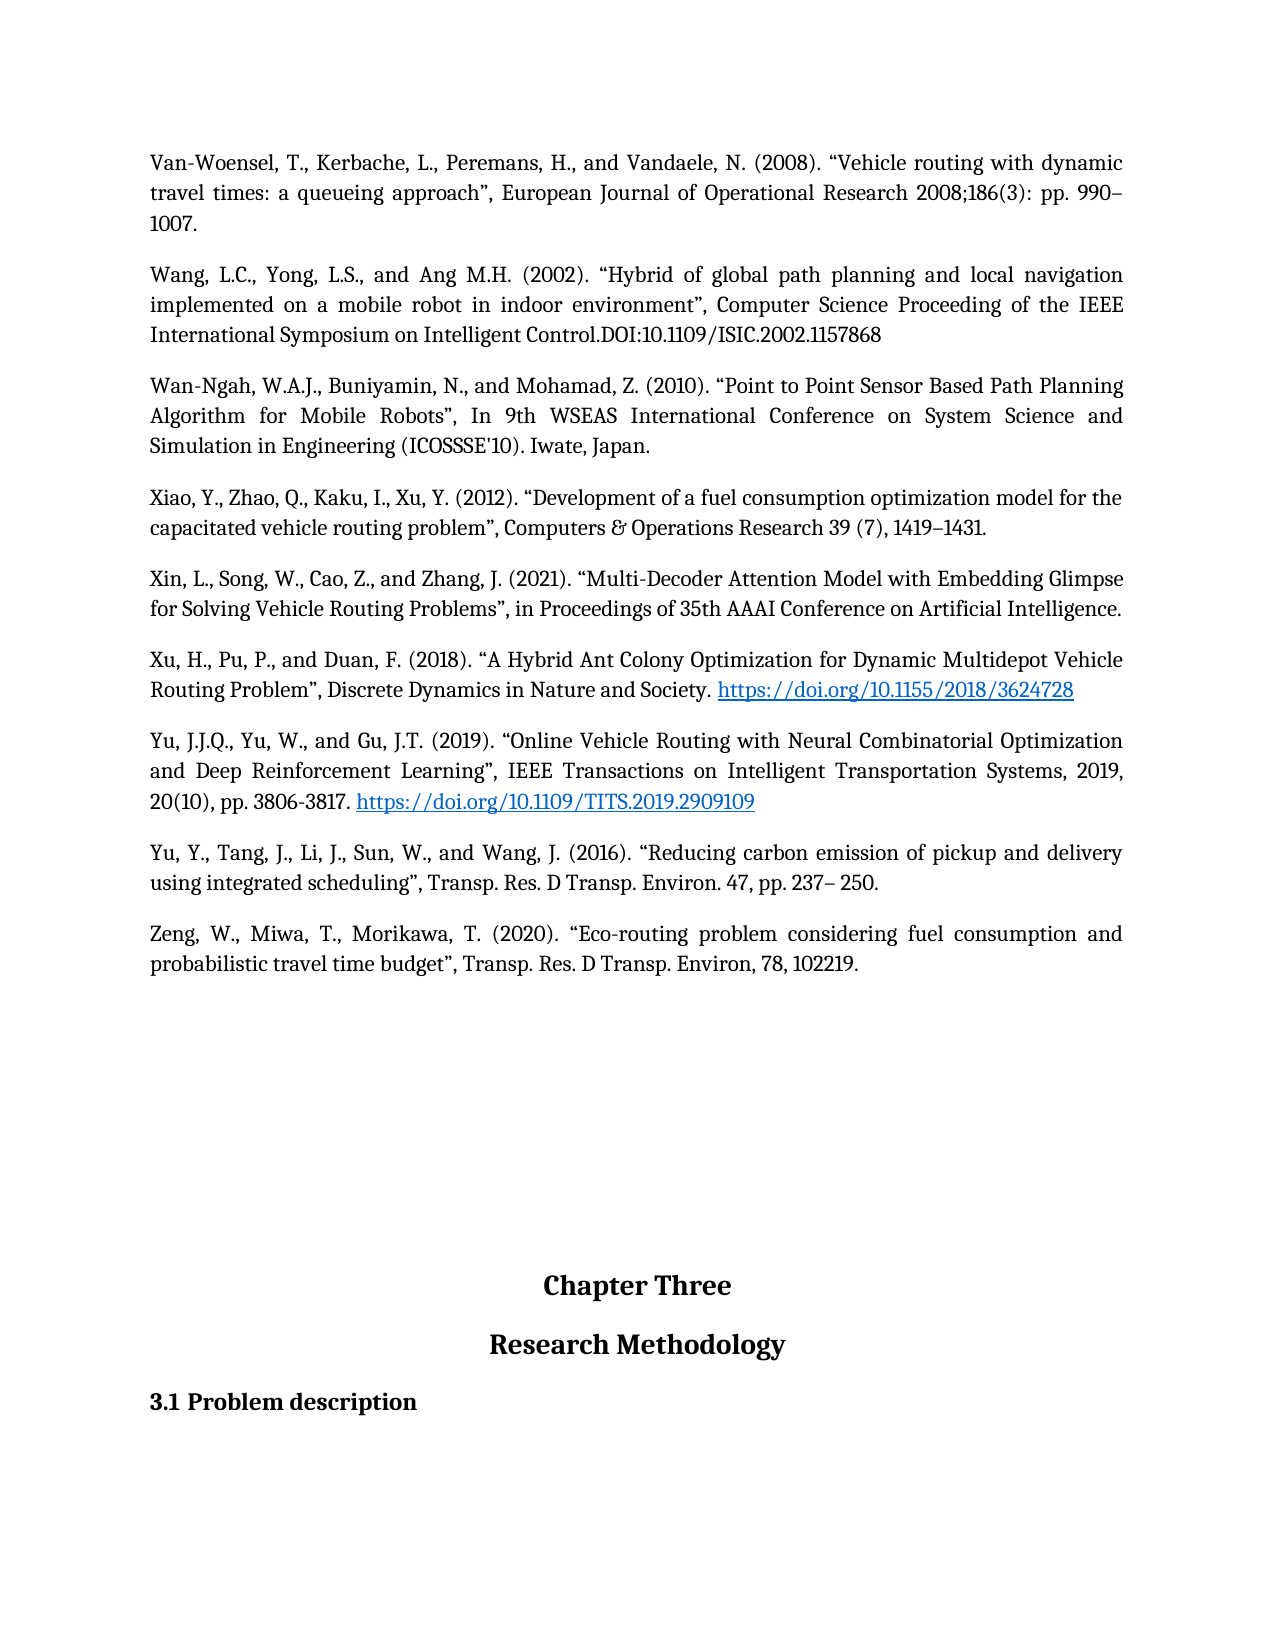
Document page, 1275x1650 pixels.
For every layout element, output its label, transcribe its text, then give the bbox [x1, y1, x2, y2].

text Wang, L.C., Yong, L.S., and Ang M.H. (2002). “Hybrid of global path planning and local navigation implemented on a mobile robot in indoor environment”, Computer Science Proceeding of the IEEE International Symposium on Intelligent Control.DOI:10.1109/ISIC.2002.1157868 [150, 261, 1125, 348]
text Research Methodology [150, 1328, 1125, 1362]
text Xiao, Y., Zhao, Q., Kaku, I., Xu, Y. (2012). “Development of a fuel consumption optimization model for the capacitated vehicle routing problem”, Computers & Operations Research 39 (7), 1419–1431. [150, 484, 1125, 541]
text Chapter Three [150, 1269, 1125, 1302]
text Zeng, W., Miwa, T., Morikawa, T. (2020). “Eco-routing problem considering fuel consumption and probabilistic travel time budget”, Transp. Res. D Transp. Environ, 78, 102219. [150, 921, 1125, 977]
text Xin, L., Song, W., Cao, Z., and Zhang, J. (2021). “Multi-Decoder Attention Model with Embedding Glimpse for Solving Vehicle Routing Problems”, in Proceedings of 35th AAAI Conference on Artificial Intelligence. [150, 566, 1125, 622]
text Xu, H., Pu, P., and Duan, F. (2018). “A Hybrid Ant Colony Optimization for Dynamic Multidepot Vehicle Routing Problem”, Discrete Dynamics in Nature and Society. https://doi.org/10.1155/2018/3624728 [150, 647, 1125, 703]
text Van-Woensel, T., Kerbache, L., Peremans, H., and Vandaele, N. (2008). “Vehicle routing with dynamic travel times: a queueing approach”, European Journal of Operational Research 2008;186(3): pp. 990–1007. [150, 150, 1125, 237]
list Problem description [150, 1388, 1125, 1416]
text Yu, J.J.Q., Yu, W., and Gu, J.T. (2019). “Online Vehicle Routing with Neural Combinatorial Optimization and Deep Reinforcement Learning”, IEEE Transactions on Intelligent Transportation Systems, 2019, 20(10), pp. 3806-3817. https://doi.org/10.1109/TITS.2019.2909109 [150, 728, 1125, 815]
text Yu, Y., Tang, J., Li, J., Sun, W., and Wang, J. (2016). “Reducing carbon emission of pickup and delivery using integrated scheduling”, Transp. Res. D Transp. Environ. 47, pp. 237– 250. [150, 839, 1125, 896]
text Wan-Ngah, W.A.J., Buniyamin, N., and Mohamad, Z. (2010). “Point to Point Sensor Based Path Planning Algorithm for Mobile Robots”, In 9th WSEAS International Conference on System Science and Simulation in Engineering (ICOSSSE'10). Iwate, Japan. [150, 373, 1125, 460]
